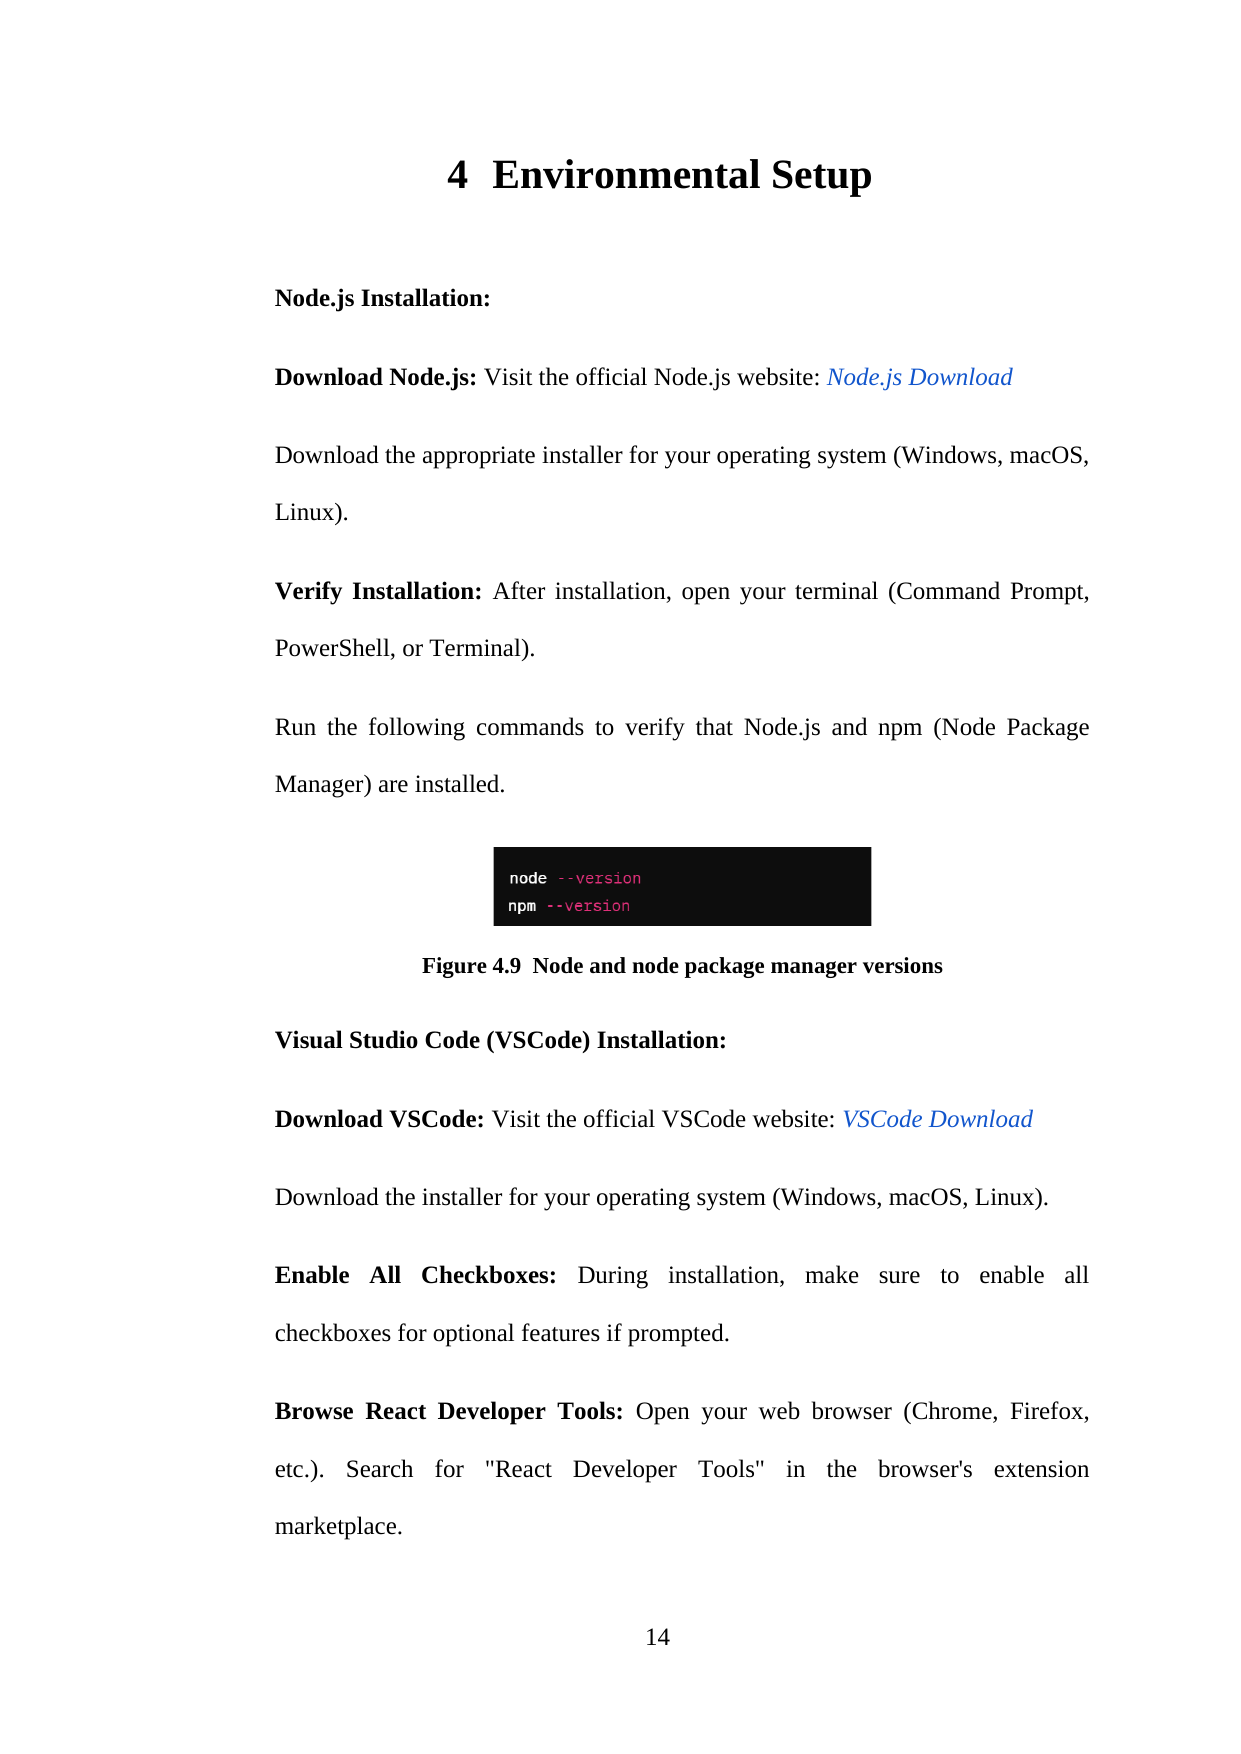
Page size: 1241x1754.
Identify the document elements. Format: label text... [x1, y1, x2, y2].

subtitle Environmental Setup [230, 150, 1090, 198]
text Browse React Developer Tools: Open your web browser (Chrome, Firefox, etc.). Search for "React Developer Tools" in the browser's extension marketplace. [274, 1396, 1090, 1540]
text Visual Studio Code (VSCode) Installation: [274, 1025, 1090, 1054]
text Download the installer for your operating system (Windows, macOS, Linux). [274, 1182, 1090, 1211]
text Enable All Checkboxes: During installation, make sure to enable all checkboxes for optional features if prompted. [274, 1260, 1090, 1347]
text Node.js Installation: [274, 283, 1090, 312]
text Run the following commands to verify that Node.js and npm (Node Package Manager) are installed. [274, 712, 1090, 798]
text Download the appropriate installer for your operating system (Windows, macOS, Linux). [274, 440, 1090, 526]
text Download VSCode: Visit the official VSCode website: VSCode Download [274, 1104, 1090, 1132]
text Verify Installation: After installation, open your terminal (Command Prompt, PowerShell, or Terminal). [274, 576, 1090, 662]
picture [493, 847, 872, 926]
text Download Node.js: Visit the official Node.js website: Node.js Download [274, 362, 1090, 390]
